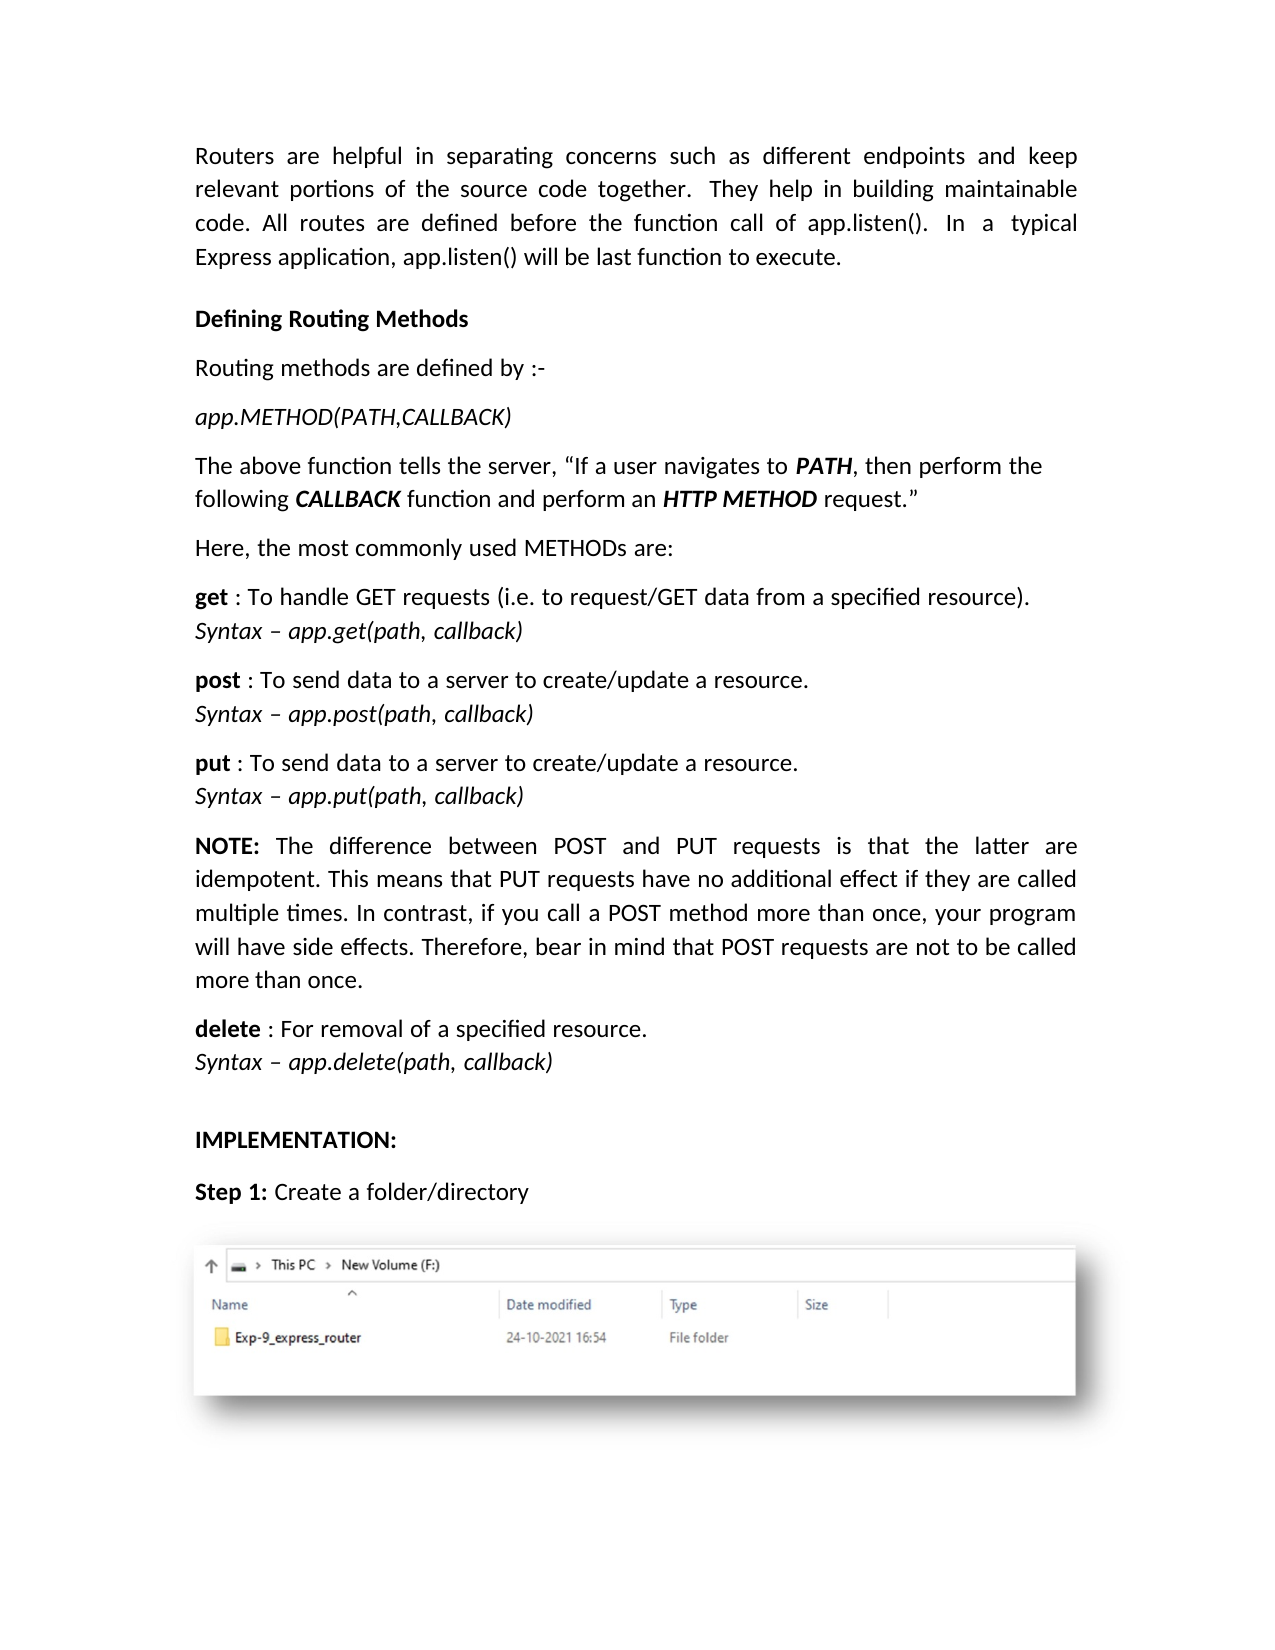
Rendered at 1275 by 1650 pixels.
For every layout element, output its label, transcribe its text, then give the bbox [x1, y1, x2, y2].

text put : To send data to a server to create/update a resource. [195, 747, 1150, 778]
text Syntax – app.post(path, callback) [195, 698, 1150, 728]
text NOTE: The difference between POST and PUT requests is that the latter are idempotent. This means that PUT requests have no additional effect if they are called multiple times. In contrast, if you call a POST method more than once, your program will have side effects. Therefore, bear in mind that POST requests are not to be called more than once. [195, 830, 1078, 995]
text delete : For removal of a specified resource. [195, 1013, 1150, 1044]
text Syntax – app.get(path, callback) [195, 615, 1150, 646]
text The above function tells the server, “If a user navigates to PATH, then perform the following CALLBACK function and perform an HTTP METHOD request.” [195, 450, 1099, 514]
text Routers are helpful in separating concerns such as different endpoints and keep relevant portions of the source code together. They help in building maintainable code. All routes are defined before the function call of app.listen(). In a typical Express application, app.listen() will be last function to execute. [195, 140, 1078, 271]
text Defining Routing Methods Routing methods are defined by :- app.METHOD(PATH,CALLBACK) [195, 303, 548, 431]
text Syntax – app.delete(path, callback) [195, 1047, 1150, 1077]
text IMPLEMENTATION: [195, 1124, 1150, 1155]
text get : To handle GET requests (i.e. to request/GET data from a specified resource). [195, 581, 1150, 612]
text Step 1: Create a folder/directory [195, 1176, 1150, 1206]
text Syntax – app.put(path, callback) [195, 781, 1150, 811]
text post : To send data to a server to create/update a resource. [195, 664, 1150, 695]
picture [170, 1221, 1130, 1450]
text Here, the most commonly used METHODs are: [195, 532, 1150, 563]
